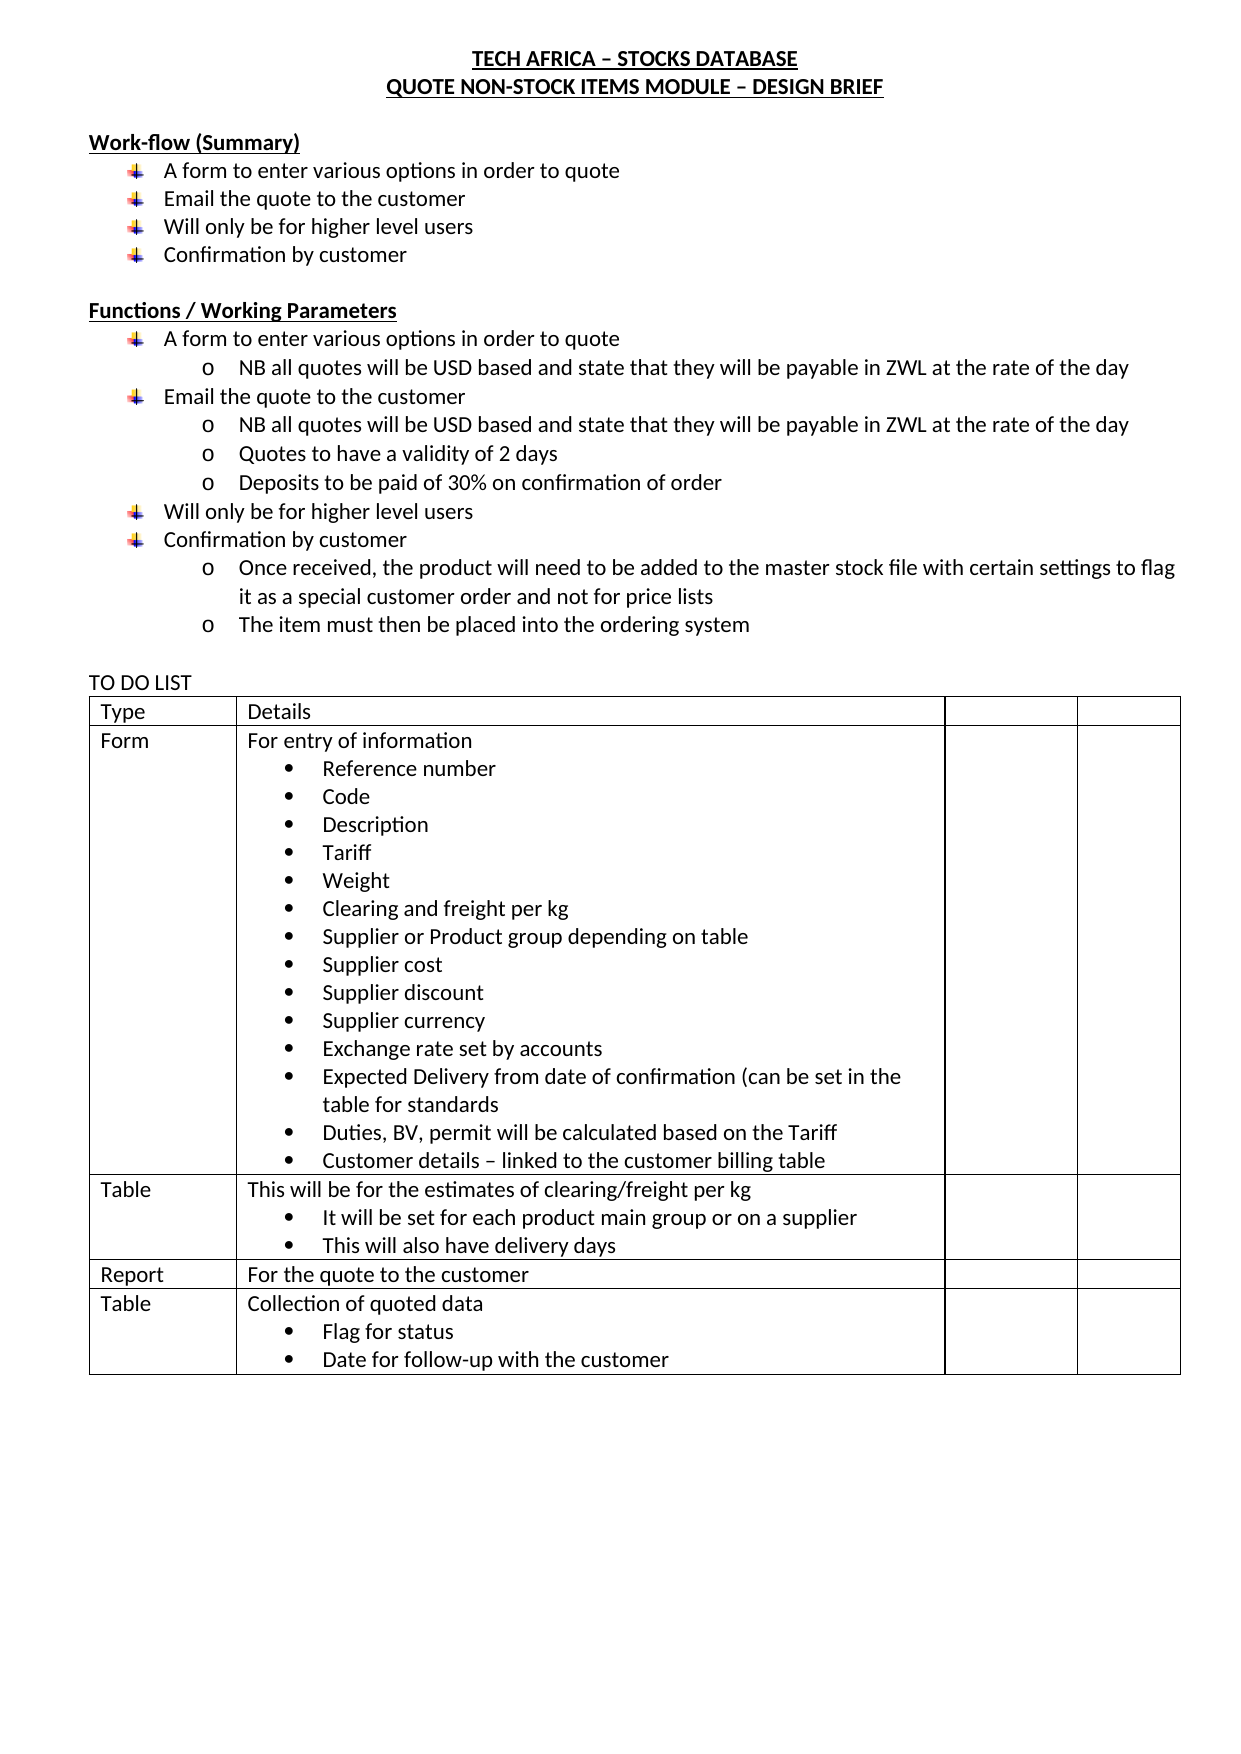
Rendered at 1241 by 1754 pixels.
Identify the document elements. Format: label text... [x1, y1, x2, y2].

picture [127, 162, 144, 179]
picture [127, 246, 144, 263]
table_cell [946, 726, 1077, 1174]
list Confirmation by customer [126, 525, 1181, 553]
table_cell This will be for the estimates of clearing/freight per kg It will be set for each product main group or on a supplier This will also have delivery days [237, 1175, 944, 1259]
picture [127, 190, 144, 207]
table_cell [1078, 1260, 1180, 1288]
list Email the quote to the customer [126, 382, 1181, 410]
table_cell [946, 1289, 1077, 1373]
table_cell For entry of information Reference number Code Description Tariff Weight Clearing and freight per kg Supplier or Product group depending on table Supplier cost Supplier discount Supplier currency Exchange rate set by accounts Expected Delivery from date of confirmation (can be set in the table for standards Duties, BV, permit will be calculated based on the Tariff Customer details – linked to the customer billing table [237, 726, 944, 1174]
text Work-flow (Summary) [89, 128, 1181, 156]
picture [127, 531, 144, 548]
table_cell Table [90, 1289, 236, 1373]
picture [127, 503, 144, 520]
table_cell [946, 1175, 1077, 1259]
table_header Details [237, 697, 944, 725]
text QUOTE NON-STOCK ITEMS MODULE – DESIGN BRIEF [89, 72, 1181, 100]
table_cell [1078, 1175, 1180, 1259]
list Deposits to be paid of 30% on confirmation of order [201, 468, 1181, 497]
list Confirmation by customer [126, 241, 1181, 268]
table_cell [946, 1260, 1077, 1288]
list NB all quotes will be USD based and state that they will be payable in ZWL at the rate of the day [201, 353, 1181, 382]
table_cell [1078, 1289, 1180, 1373]
text Functions / Working Parameters [89, 297, 1181, 324]
table_cell Collection of quoted data Flag for status Date for follow-up with the customer [237, 1289, 944, 1373]
list Quotes to have a validity of 2 days [201, 439, 1181, 468]
table_cell For the quote to the customer [237, 1260, 944, 1288]
list A form to enter various options in order to quote [126, 324, 1181, 353]
list A form to enter various options in order to quote [126, 156, 1181, 184]
picture [127, 218, 144, 235]
table_cell Form [90, 726, 236, 1174]
table_header [946, 697, 1077, 725]
list The item must then be placed into the ordering system [201, 611, 1181, 640]
picture [127, 330, 144, 347]
list Will only be for higher level users [126, 212, 1181, 241]
table_header [1078, 697, 1180, 725]
table_header Type [90, 697, 236, 725]
text TO DO LIST [89, 668, 1181, 696]
list Will only be for higher level users [126, 497, 1181, 525]
table_cell Table [90, 1175, 236, 1259]
picture [127, 387, 144, 405]
table_cell Report [90, 1260, 236, 1288]
table_cell [1078, 726, 1180, 1174]
list Email the quote to the customer [126, 184, 1181, 212]
list NB all quotes will be USD based and state that they will be payable in ZWL at the rate of the day [201, 410, 1181, 439]
list Once received, the product will need to be added to the master stock file with certain settings to flag it as a special customer order and not for price lists [201, 553, 1181, 611]
text TECH AFRICA – STOCKS DATABASE [89, 44, 1181, 72]
